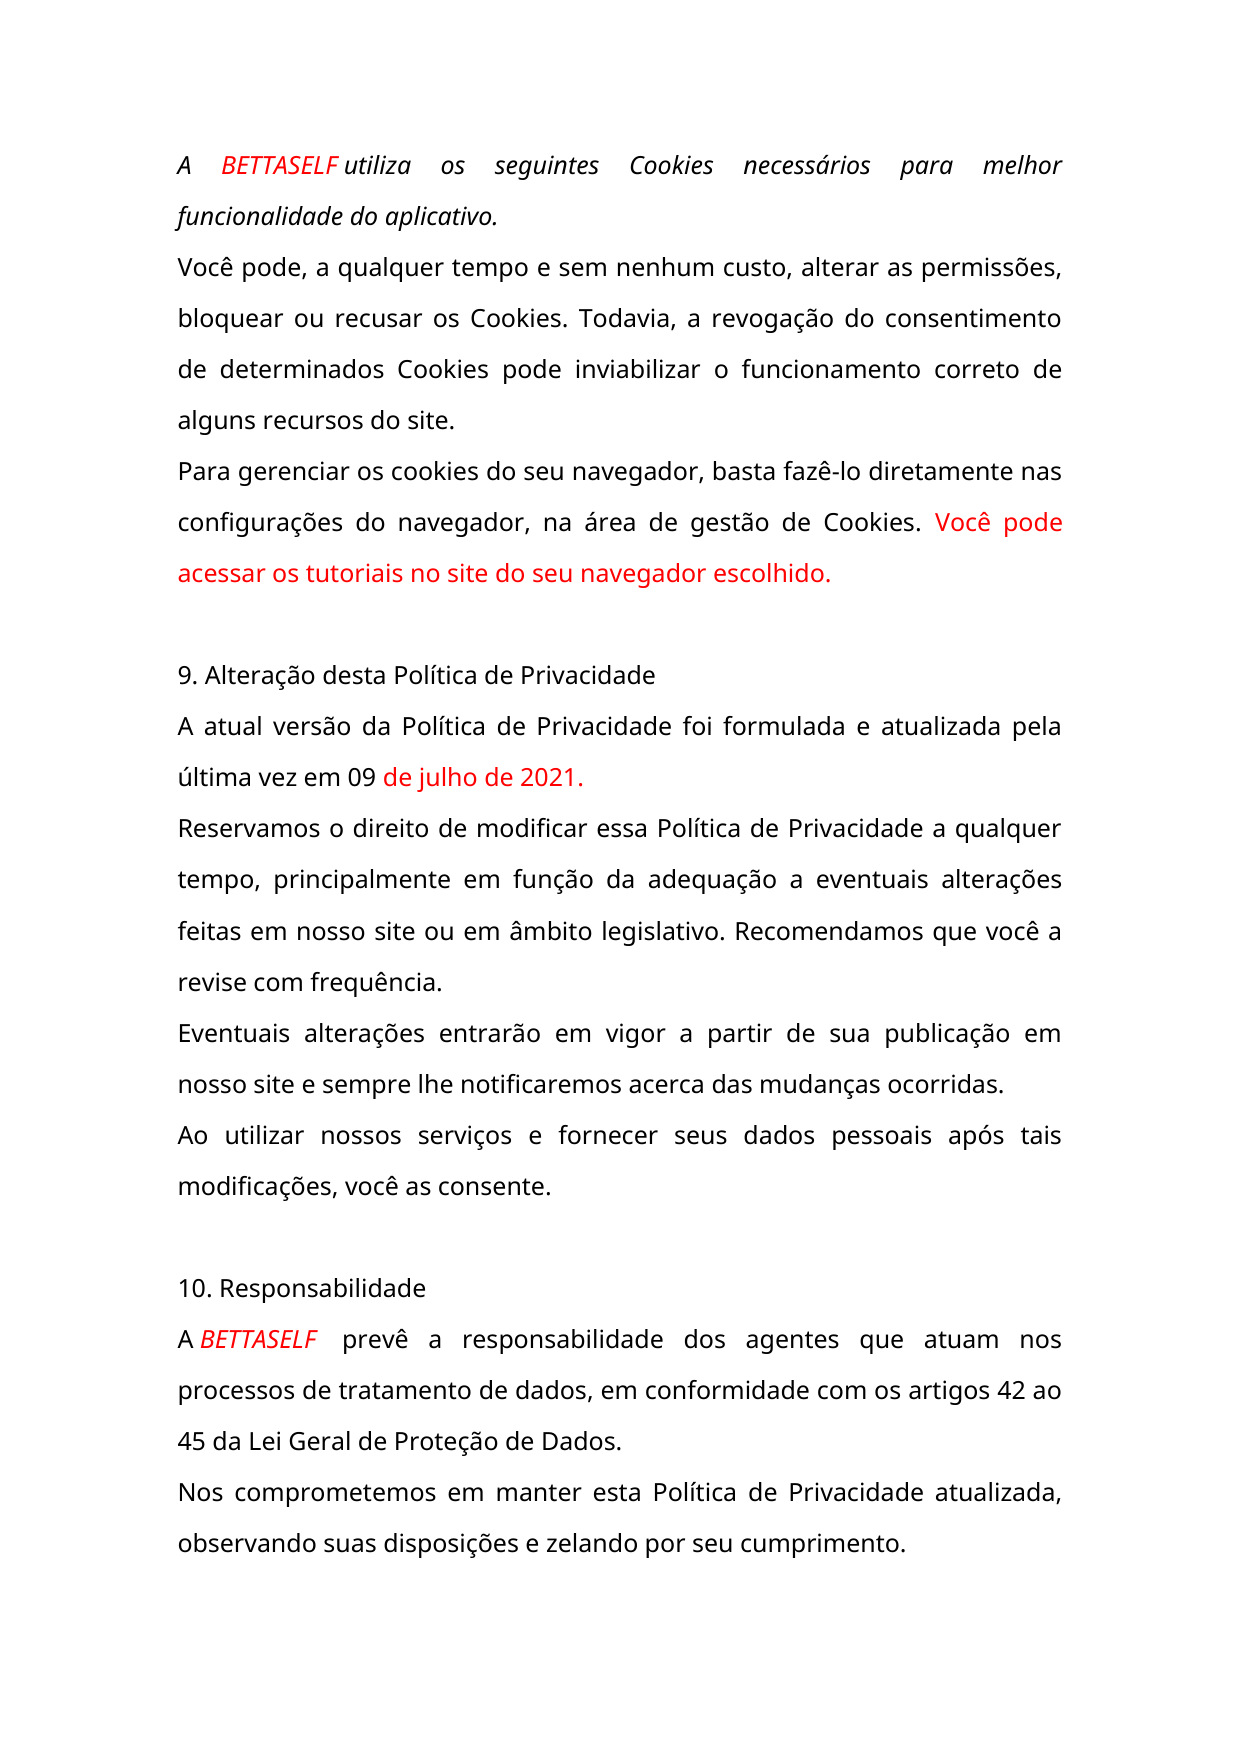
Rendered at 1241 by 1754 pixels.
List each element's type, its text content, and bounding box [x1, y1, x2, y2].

text Eventuais alterações entrarão em vigor a partir de sua publicação em nosso site e sempre lhe notificaremos acerca das mudanças ocorridas. [177, 1015, 1063, 1100]
text 9. Alteração desta Política de Privacidade [177, 658, 1063, 692]
text 10. Responsabilidade [177, 1271, 1063, 1304]
text A BETTASELF utiliza os seguintes Cookies necessários para melhor funcionalidade do aplicativo. [177, 148, 1063, 233]
text Nos comprometemos em manter esta Política de Privacidade atualizada, observando suas disposições e zelando por seu cumprimento. [177, 1475, 1063, 1560]
text Você pode, a qualquer tempo e sem nenhum custo, alterar as permissões, bloquear ou recusar os Cookies. Todavia, a revogação do consentimento de determinados Cookies pode inviabilizar o funcionamento correto de alguns recursos do site. [177, 250, 1063, 437]
text Ao utilizar nossos serviços e fornecer seus dados pessoais após tais modificações, você as consente. [177, 1117, 1063, 1202]
text Para gerenciar os cookies do seu navegador, basta fazê-lo diretamente nas configurações do navegador, na área de gestão de Cookies. Você pode acessar os tutoriais no site do seu navegador escolhido. [177, 454, 1063, 590]
text A atual versão da Política de Privacidade foi formulada e atualizada pela última vez em 09 de julho de 2021. [177, 709, 1063, 794]
text Reservamos o direito de modificar essa Política de Privacidade a qualquer tempo, principalmente em função da adequação a eventuais alterações feitas em nosso site ou em âmbito legislativo. Recomendamos que você a revise com frequência. [177, 811, 1063, 998]
text A BETTASELF prevê a responsabilidade dos agentes que atuam nos processos de tratamento de dados, em conformidade com os artigos 42 ao 45 da Lei Geral de Proteção de Dados. [177, 1322, 1063, 1458]
